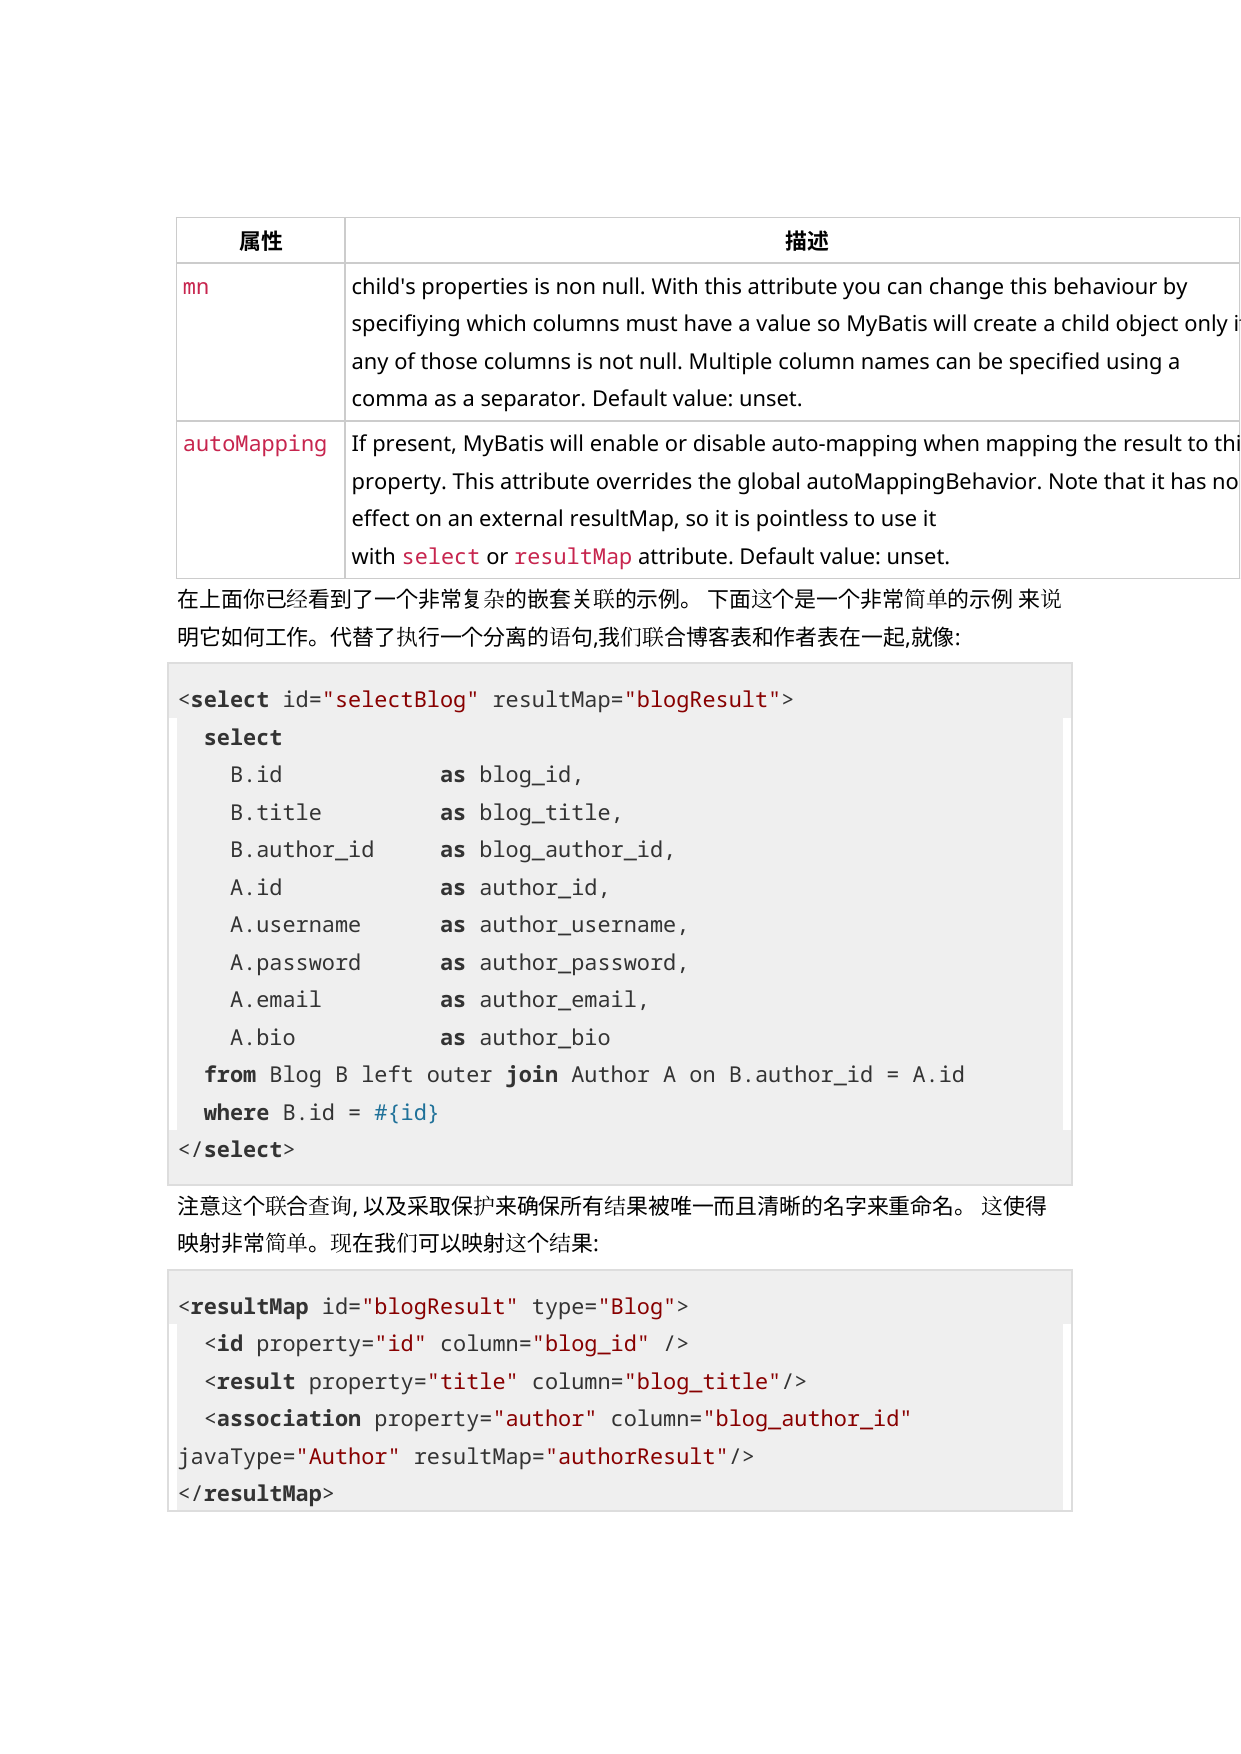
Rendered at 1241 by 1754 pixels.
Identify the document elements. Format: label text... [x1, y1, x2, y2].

text B.id as blog_id, [177, 755, 1063, 793]
text from Blog B left outer join Author A on B.author_id = A.id [177, 1055, 1063, 1093]
text <id property="id" column="blog_id" /> [177, 1324, 1063, 1362]
text </resultMap> [177, 1474, 1063, 1510]
table_header 属性 [177, 218, 344, 262]
table_cell autoMapping [177, 422, 344, 578]
text A.username as author_username, [177, 905, 1063, 943]
text A.email as author_email, [177, 980, 1063, 1018]
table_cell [346, 264, 1239, 420]
text <association property="author" column="blog_author_id" javaType="Author" resultMap="authorResult"/> [177, 1399, 1063, 1474]
text <result property="title" column="blog_title"/> [177, 1362, 1063, 1399]
text B.author_id as blog_author_id, [177, 830, 1063, 868]
table_header 描述 [346, 218, 1239, 262]
text </select> [169, 1112, 1071, 1184]
table_cell If present, MyBatis will enable or disable auto-mapping when mapping the result to this property. This attribute overrides the global autoMappingBehavior. Note that it has no effect on an external resultMap, so it is pointless to use it with select or resultMap attribute. Default value: unset. [346, 422, 1239, 578]
text A.password as author_password, [177, 943, 1063, 980]
text 注意这个联合查询, 以及采取保护来确保所有结果被唯一而且清晰的名字来重命名。 这使得映射非常简单。现在我们可以映射这个结果: [177, 1186, 1063, 1261]
text <resultMap id="blogResult" type="Blog"> [169, 1271, 1071, 1324]
text <select id="selectBlog" resultMap="blogResult"> [169, 664, 1071, 718]
text A.bio as author_bio [177, 1018, 1063, 1055]
text 在上面你已经看到了一个非常复杂的嵌套关联的示例。 下面这个是一个非常简单的示例 来说明它如何工作。代替了执行一个分离的语句,我们联合博客表和作者表在一起,就像: [177, 579, 1063, 654]
text where B.id = #{id} [177, 1093, 1063, 1112]
text B.title as blog_title, [177, 793, 1063, 830]
text select [177, 718, 1063, 755]
table_cell notNullColumn [177, 264, 344, 420]
text A.id as author_id, [177, 868, 1063, 905]
